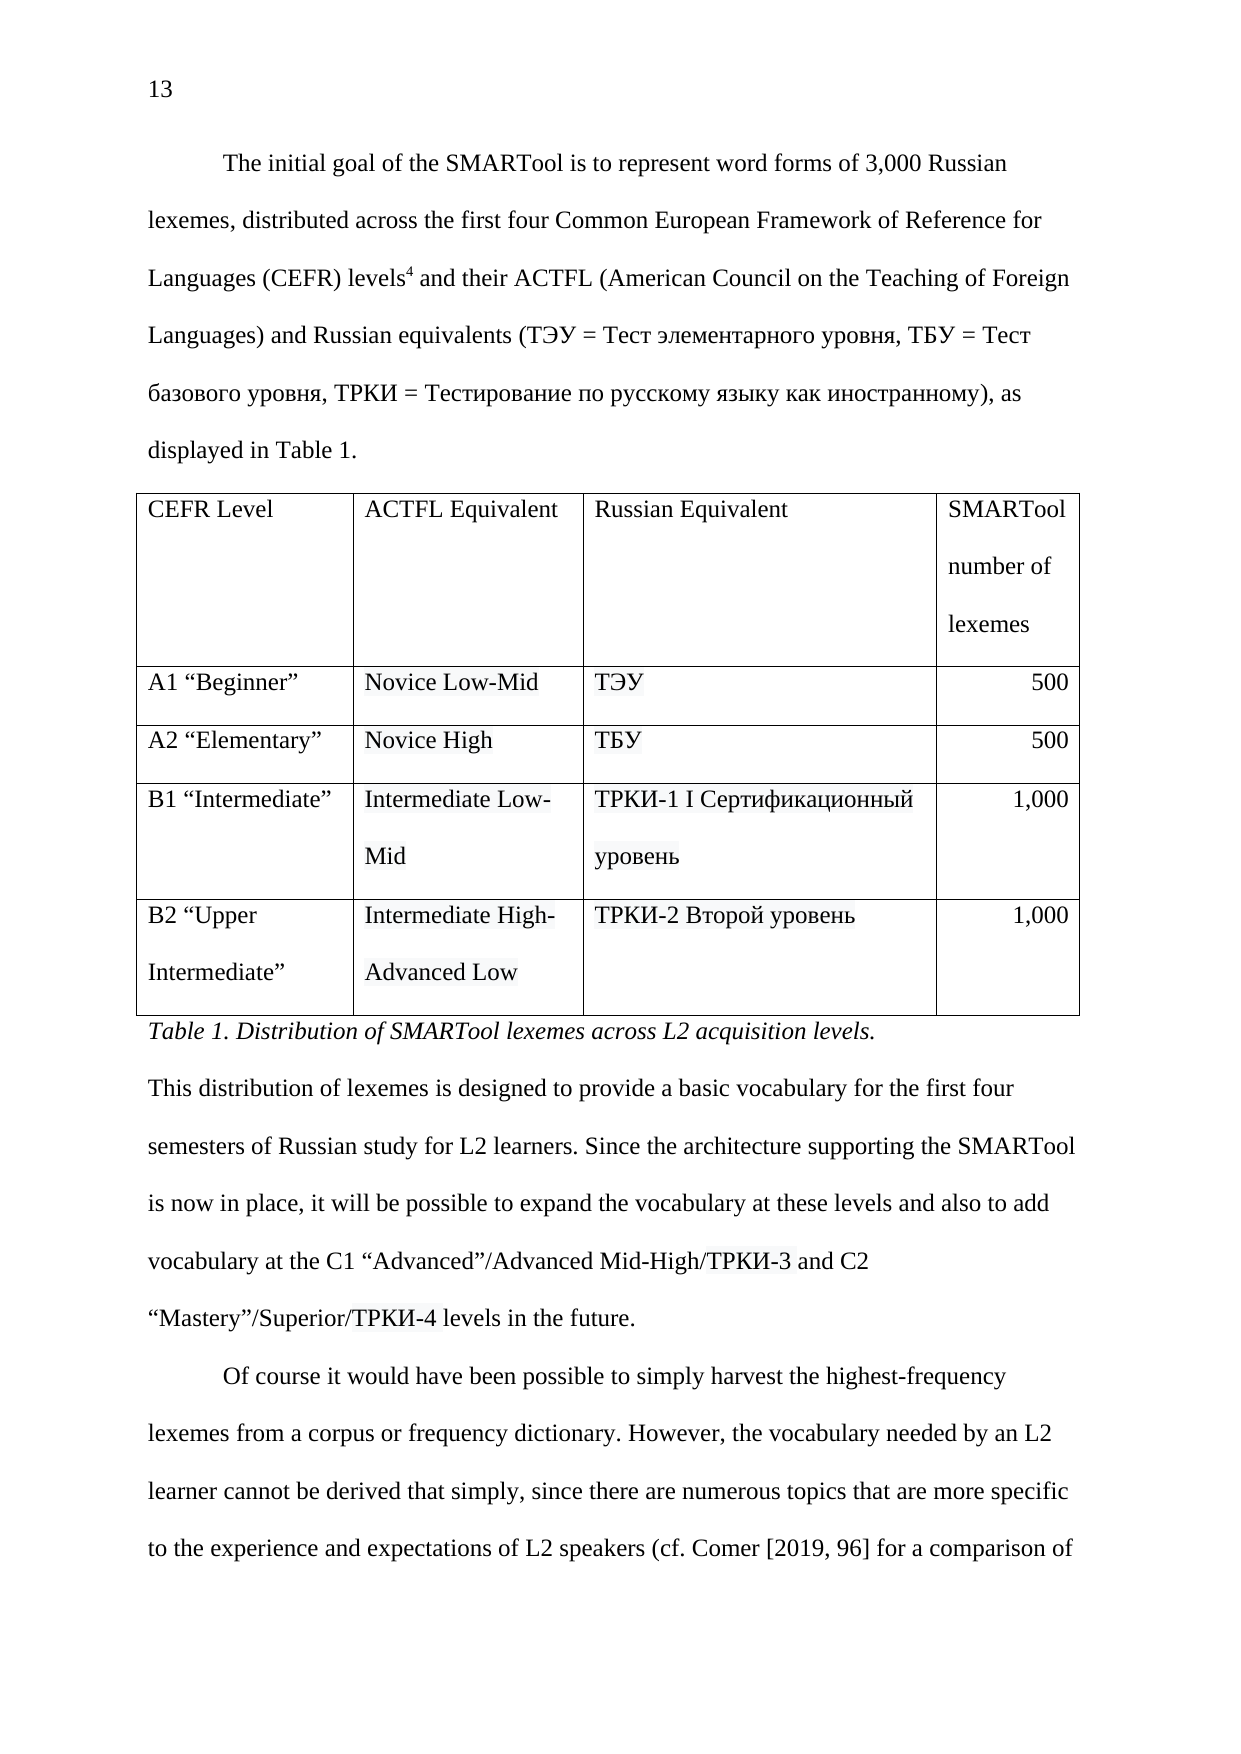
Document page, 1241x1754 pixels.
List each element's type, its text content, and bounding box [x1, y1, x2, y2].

table_cell A2 “Elementary” [137, 726, 353, 783]
text The initial goal of the SMARTool is to represent word forms of 3,000 Russian lexemes, distributed across the first four Common European Framework of Reference for Languages (CEFR) levels and their ACTFL (American Council on the Teaching of Foreign Languages) and Russian equivalents (ТЭУ = Тест элементарного уровня, ТБУ = Тест базового уровня, ТРКИ = Тестирование по русскому языку как иностранному), as displayed in Table 1. [148, 148, 1093, 464]
table_cell 500 [937, 667, 1079, 724]
table_cell Intermediate Low-Mid [354, 784, 583, 899]
table_cell ТБУ [584, 726, 936, 783]
table_header Russian Equivalent [584, 494, 936, 666]
table_header SMARTool number of lexemes [937, 494, 1079, 666]
table_cell Novice Low-Mid [354, 667, 583, 724]
table_cell ТЭУ [584, 667, 936, 724]
table_cell ТРКИ-2 Второй уровень [584, 900, 936, 1015]
table_header ACTFL Equivalent [354, 494, 583, 666]
table_cell 500 [937, 726, 1079, 783]
text This distribution of lexemes is designed to provide a basic vocabulary for the first four semesters of Russian study for L2 learners. Since the architecture supporting the SMARTool is now in place, it will be possible to expand the vocabulary at these levels and also to add vocabulary at the C1 “Advanced”/Advanced Mid-High/ТРКИ-3 and C2 “Mastery”/Superior/ТРКИ-4 levels in the future. [148, 1073, 1093, 1332]
table_cell Novice High [354, 726, 583, 783]
table_cell B2 “Upper Intermediate” [137, 900, 353, 1015]
table_header CEFR Level [137, 494, 353, 666]
table_cell A1 “Beginner” [137, 667, 353, 724]
table_cell 1,000 [937, 784, 1079, 899]
table_cell 1,000 [937, 900, 1079, 1015]
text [148, 1361, 1093, 1562]
table_cell B1 “Intermediate” [137, 784, 353, 899]
table_cell ТРКИ-1 I Cертификационный уровень [584, 784, 936, 899]
text Table 1. Distribution of SMARTool lexemes across L2 acquisition levels. [148, 1016, 1093, 1044]
table_cell Intermediate High-Advanced Low [354, 900, 583, 1015]
